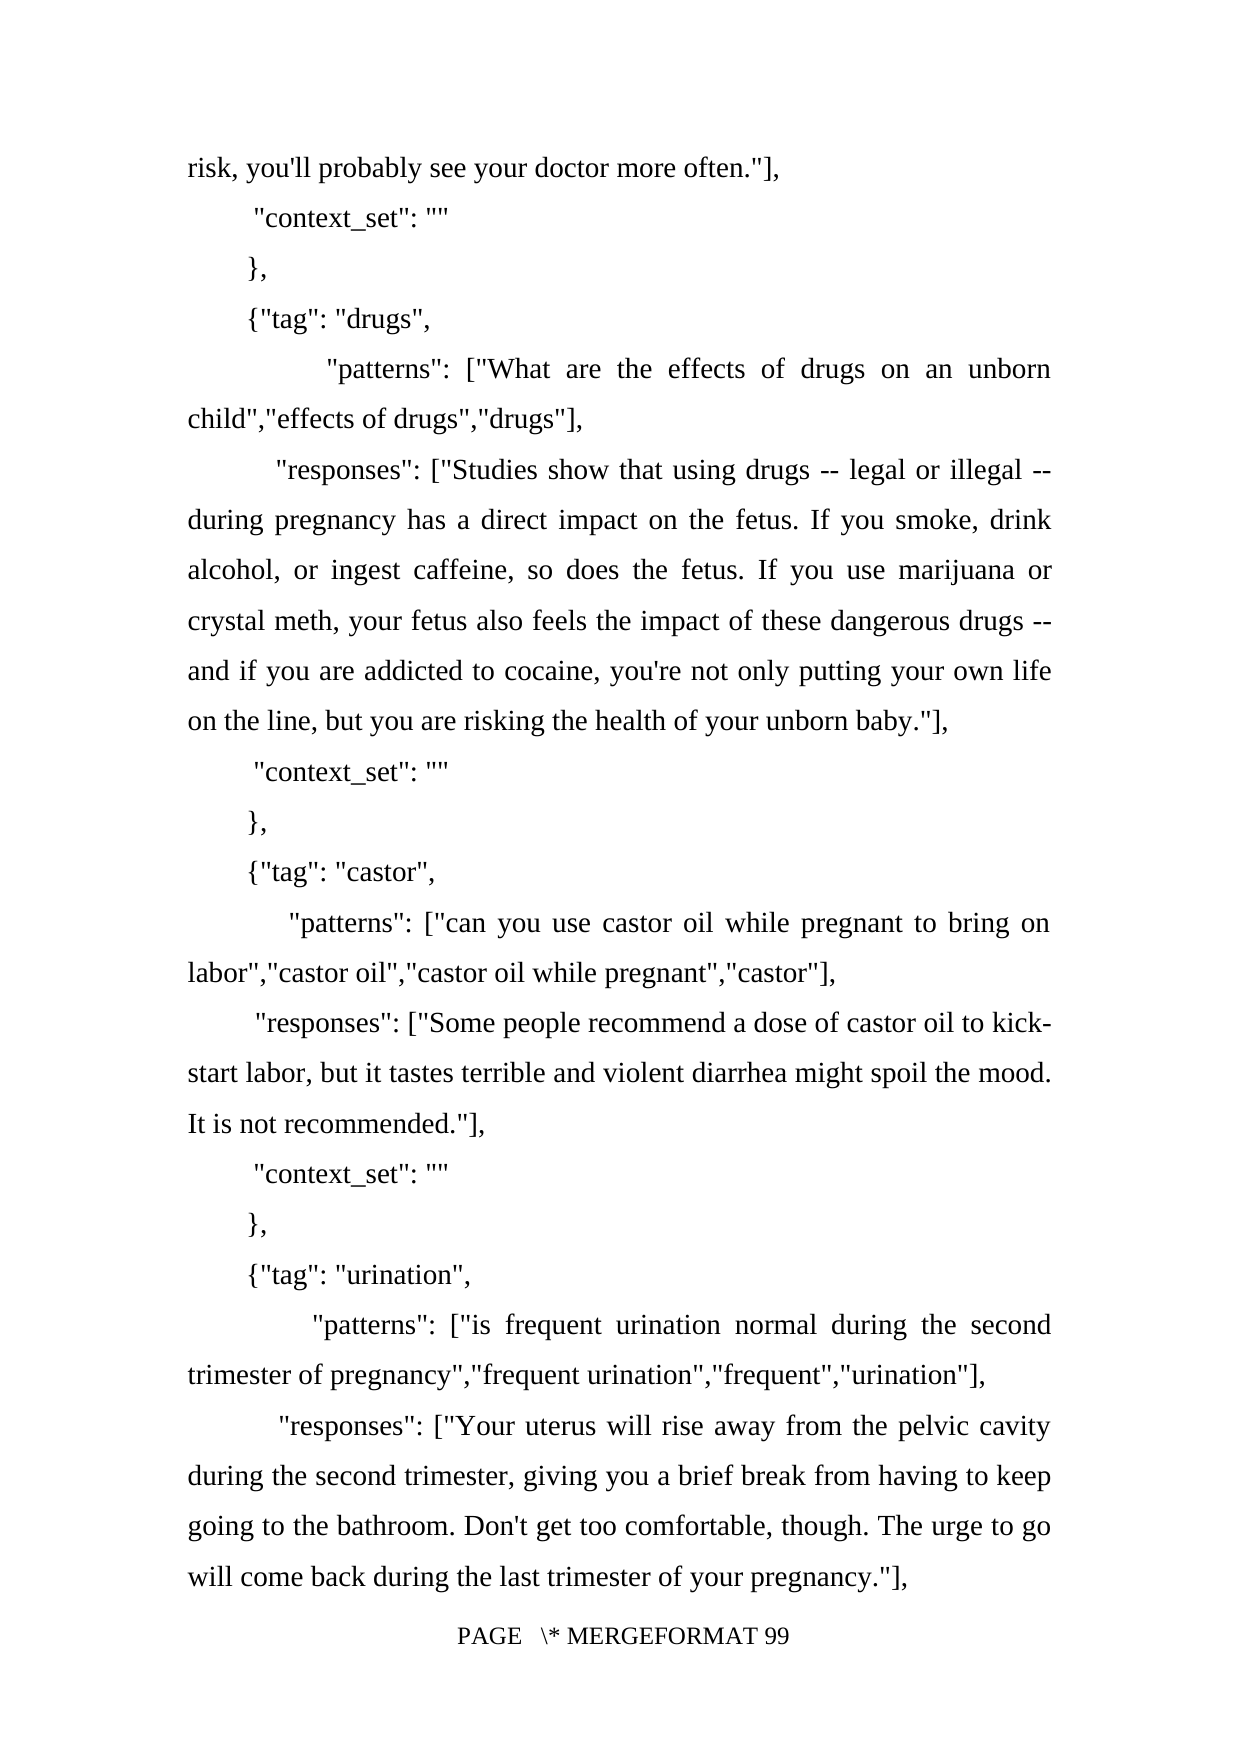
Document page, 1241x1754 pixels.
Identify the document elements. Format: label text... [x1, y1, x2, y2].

text }, [187, 1207, 1053, 1240]
text }, [187, 804, 1053, 838]
text "patterns": ["can you use castor oil while pregnant to bring on labor","castor oil","castor oil while pregnant","castor"], [187, 905, 1053, 988]
text "responses": ["Some people recommend a dose of castor oil to kick-start labor, but it tastes terrible and violent diarrhea might spoil the mood. It is not recommended."], [187, 1005, 1053, 1139]
text "context_set": "" [187, 754, 1053, 787]
text {"tag": "drugs", [187, 301, 1053, 334]
text "patterns": ["is frequent urination normal during the second trimester of pregnancy","frequent urination","frequent","urination"], [187, 1307, 1053, 1391]
text "context_set": "" [187, 1156, 1053, 1190]
text "responses": ["Studies show that using drugs -- legal or illegal -- during pregnancy has a direct impact on the fetus. If you smoke, drink alcohol, or ingest caffeine, so does the fetus. If you use marijuana or crystal meth, your fetus also feels the impact of these dangerous drugs -- and if you are addicted to cocaine, you're not only putting your own life on the line, but you are risking the health of your unborn baby."], [187, 452, 1053, 737]
text {"tag": "castor", [187, 854, 1053, 888]
text }, [187, 251, 1053, 284]
text "responses": ["Your uterus will rise away from the pelvic cavity during the second trimester, giving you a brief break from having to keep going to the bathroom. Don't get too comfortable, though. The urge to go will come back during the last trimester of your pregnancy."], [187, 1408, 1053, 1592]
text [187, 150, 1053, 183]
text "context_set": "" [187, 200, 1053, 234]
text "patterns": ["What are the effects of drugs on an unborn child","effects of drugs","drugs"], [187, 351, 1053, 435]
text {"tag": "urination", [187, 1257, 1053, 1290]
